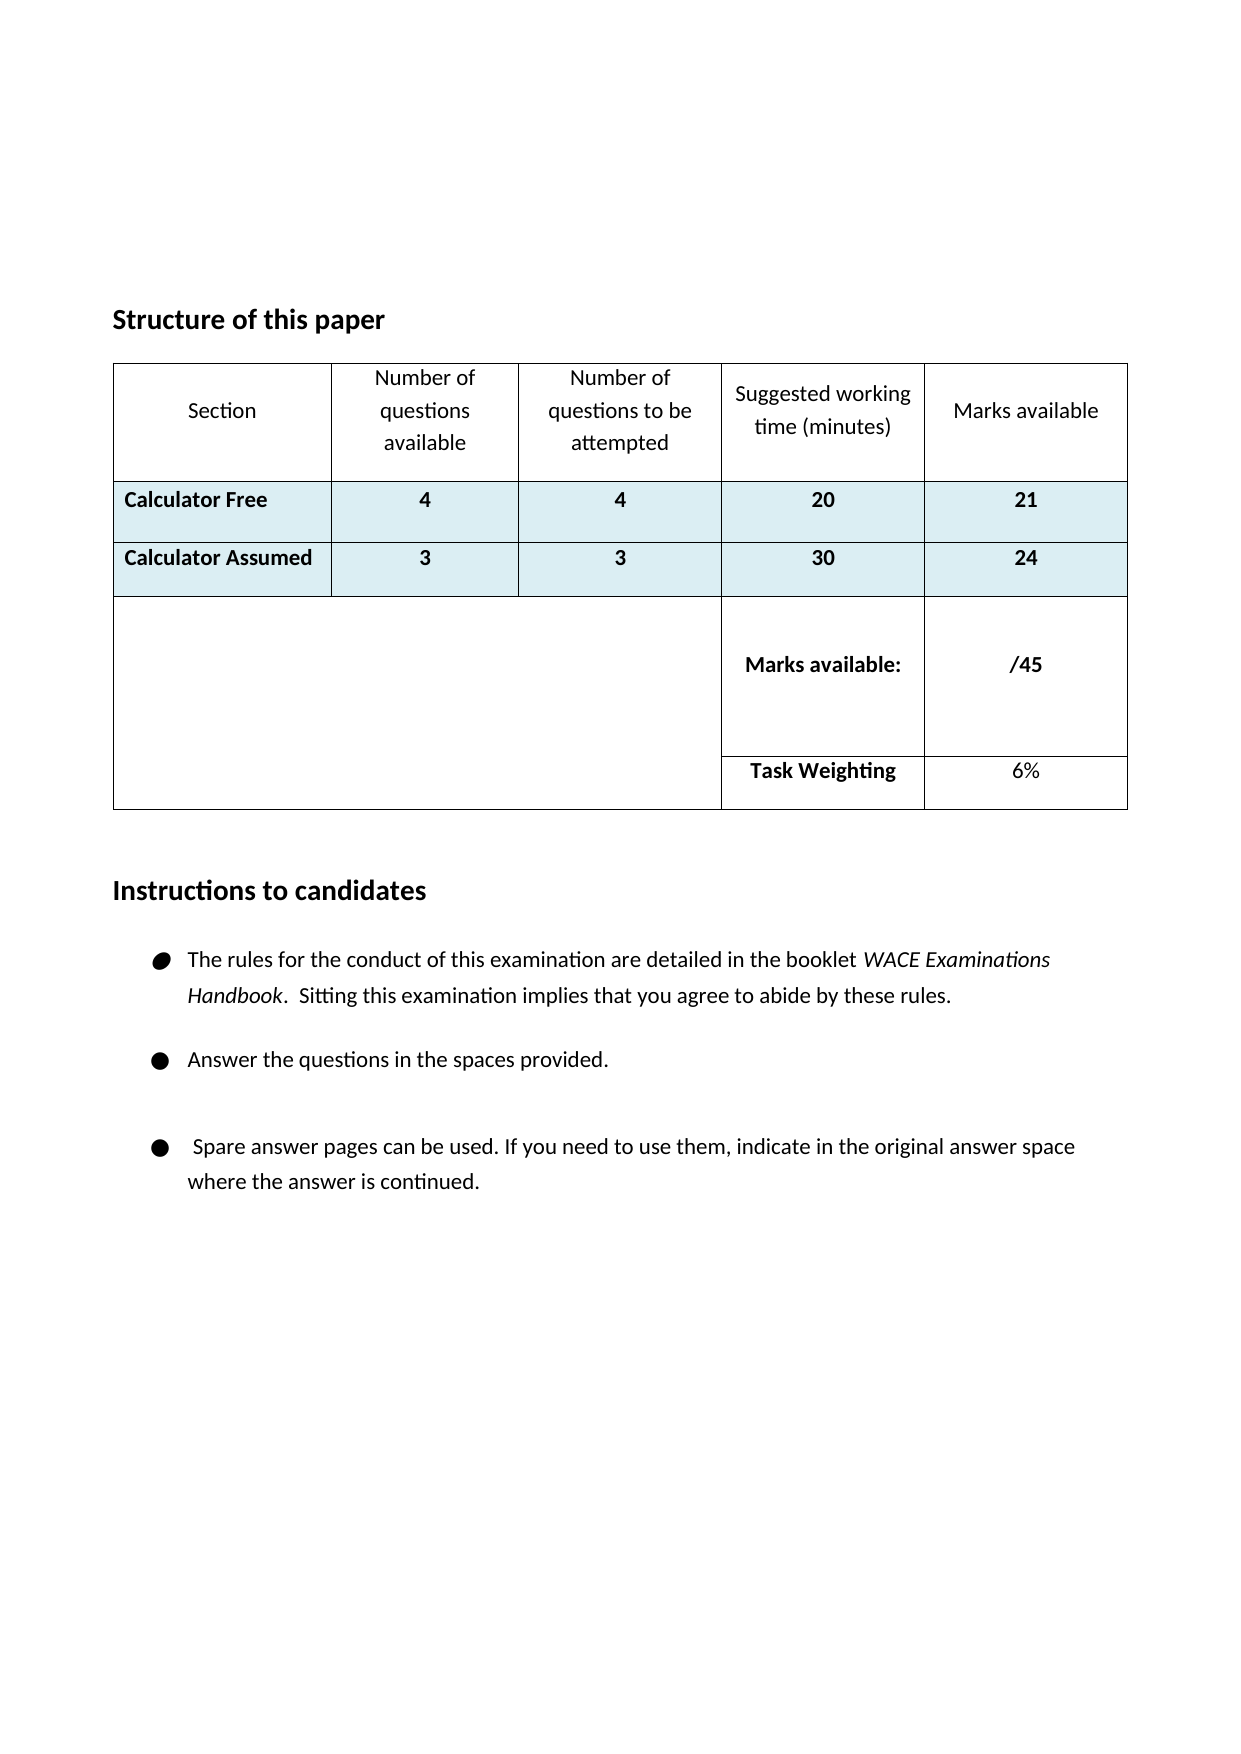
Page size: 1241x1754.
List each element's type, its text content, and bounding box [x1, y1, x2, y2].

table_cell Calculator Assumed [114, 543, 331, 596]
table_cell [114, 597, 721, 809]
table_cell 4 [519, 482, 721, 542]
table_header Number of questions to be attempted [519, 364, 721, 481]
list Spare answer pages can be used. If you need to use them, indicate in the original answer space where the answer is continued. [150, 1120, 1128, 1195]
table_cell 20 [722, 482, 924, 542]
table_cell 24 [925, 543, 1127, 596]
table_cell 6% [925, 757, 1127, 809]
table_cell 3 [332, 543, 518, 596]
text Handbook. Sitting this examination implies that you agree to abide by these rules. [112, 981, 1128, 1009]
list The rules for the conduct of this examination are detailed in the booklet WACE Examinations [150, 934, 1128, 981]
table_cell Calculator Free [114, 482, 331, 542]
list Answer the questions in the spaces provided. [150, 1034, 1128, 1081]
table_cell Task Weighting [722, 757, 924, 809]
table_cell 3 [519, 543, 721, 596]
text Structure of this paper [112, 301, 1128, 336]
table_header Suggested working time (minutes) [722, 364, 924, 481]
table_cell 4 [332, 482, 518, 542]
table_cell 30 [722, 543, 924, 596]
table_cell 21 [925, 482, 1127, 542]
text Instructions to candidates [112, 872, 1128, 908]
table_header Section [114, 364, 331, 481]
table_header Marks available [925, 364, 1127, 481]
table_header Number of questions available [332, 364, 518, 481]
table_cell /45 [925, 597, 1127, 756]
table_cell Marks available: [722, 597, 924, 756]
